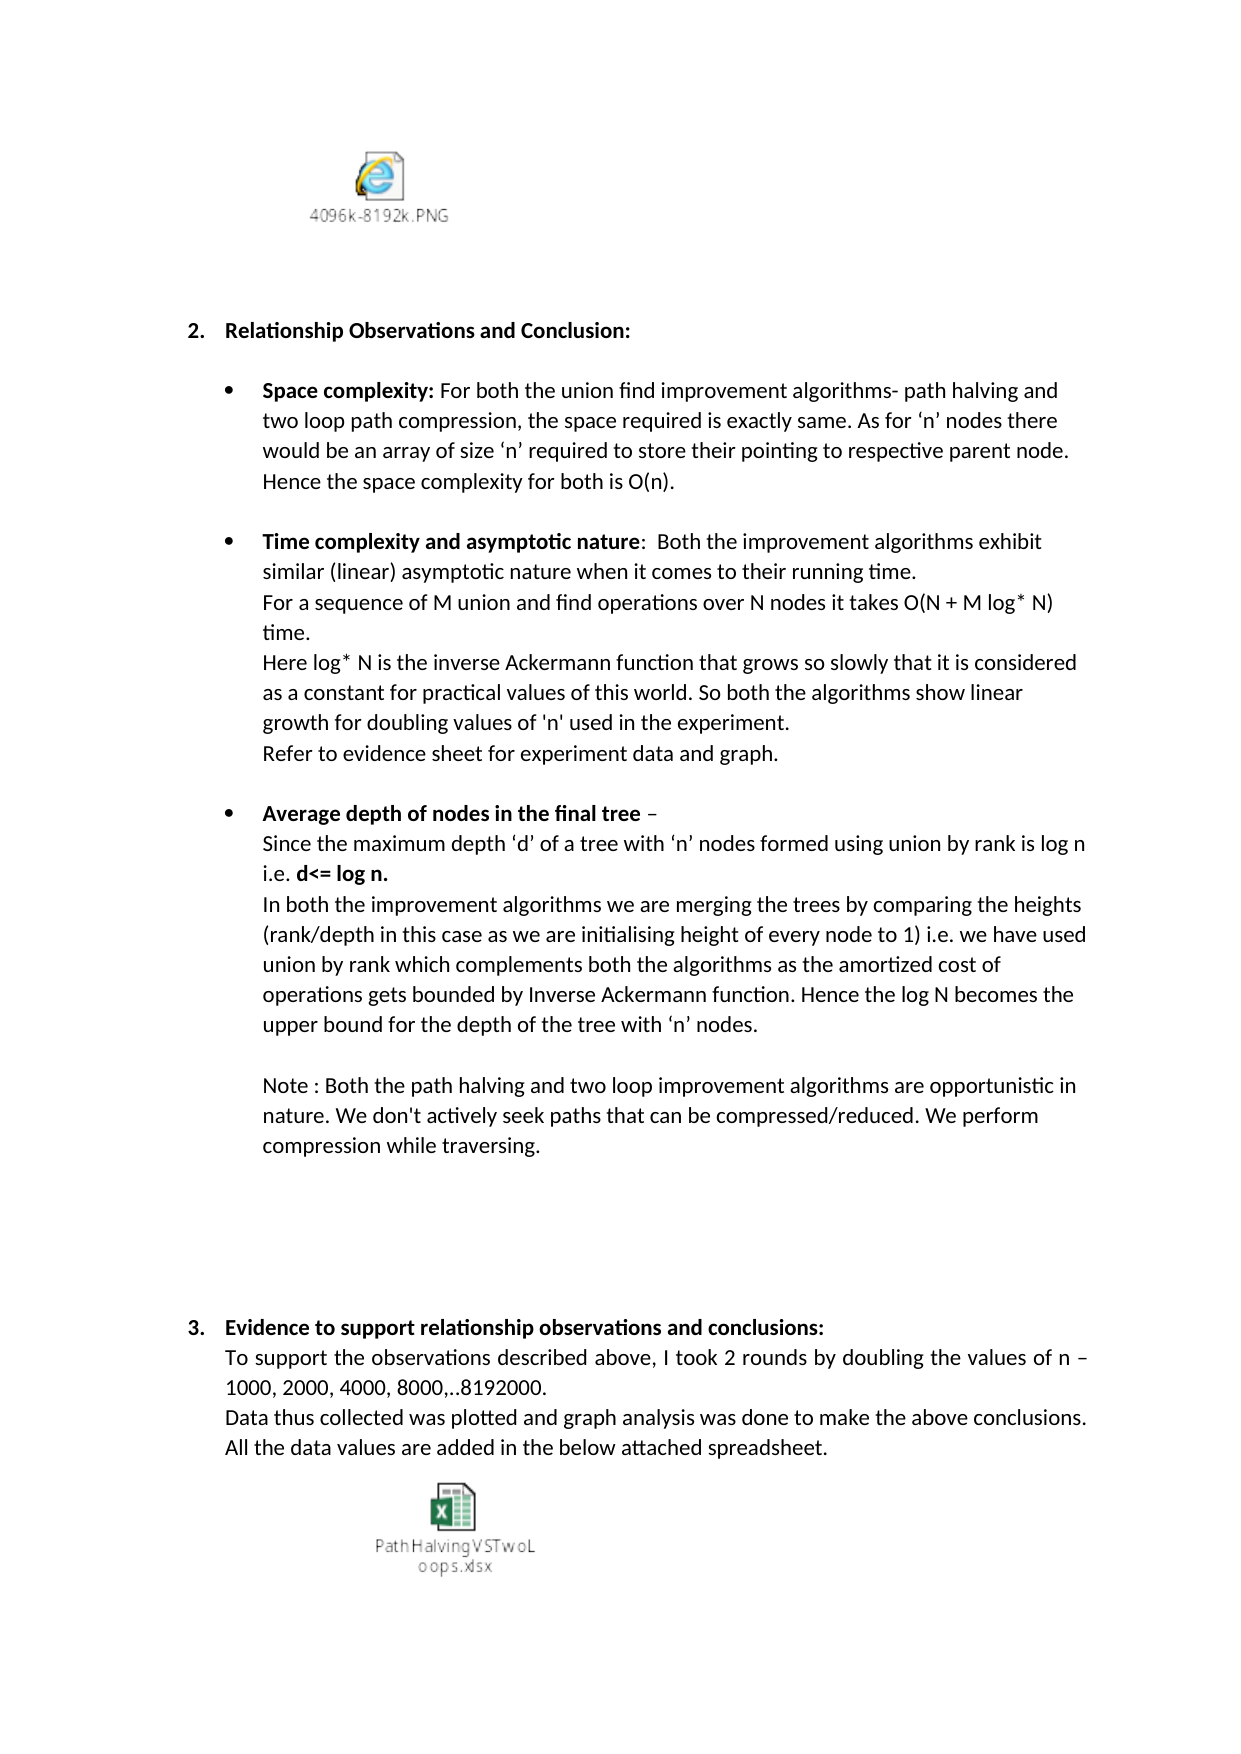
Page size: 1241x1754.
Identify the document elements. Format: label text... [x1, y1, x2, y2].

list Note : Both the path halving and two loop improvement algorithms are opportunistic in nature. We don't actively seek paths that can be compressed/reduced. We perform compression while traversing. [262, 1071, 1090, 1159]
list Time complexity and asymptotic nature: Both the improvement algorithms exhibit similar (linear) asymptotic nature when it comes to their running time. [225, 527, 1090, 585]
list Space complexity: For both the union find improvement algorithms- path halving and two loop path compression, the space required is exactly same. As for ‘n’ nodes there would be an array of size ‘n’ required to store their pointing to respective parent node. Hence the space complexity for both is O(n). [225, 376, 1090, 495]
list To support the observations described above, I took 2 rounds by doubling the values of n – 1000, 2000, 4000, 8000,..8192000. [225, 1343, 1090, 1401]
list Refer to evidence sheet for experiment data and graph. [262, 739, 1090, 767]
list For a sequence of M union and find operations over N nodes it takes O(N + M log* N) time. [262, 588, 1090, 646]
list Here log* N is the inverse Ackermann function that grows so slowly that it is considered as a constant for practical values of this world. So both the algorithms show linear growth for doubling values of 'n' used in the experiment. [262, 648, 1090, 736]
list Data thus collected was plotted and graph analysis was done to make the above conclusions. [225, 1403, 1090, 1431]
list In both the improvement algorithms we are merging the trees by comparing the heights (rank/depth in this case as we are initialising height of every node to 1) i.e. we have used union by rank which complements both the algorithms as the amortized cost of operations gets bounded by Inverse Ackermann function. Hence the log N becomes the upper bound for the depth of the tree with ‘n’ nodes. [262, 890, 1090, 1038]
list Since the maximum depth ‘d’ of a tree with ‘n’ nodes formed using union by rank is log n i.e. d<= log n. [262, 829, 1090, 887]
list Relationship Observations and Conclusion: [187, 316, 1090, 344]
list Average depth of nodes in the final tree – [225, 799, 1090, 827]
list Evidence to support relationship observations and conclusions: [187, 1313, 1090, 1341]
list All the data values are added in the below attached spreadsheet. [225, 1433, 1090, 1461]
